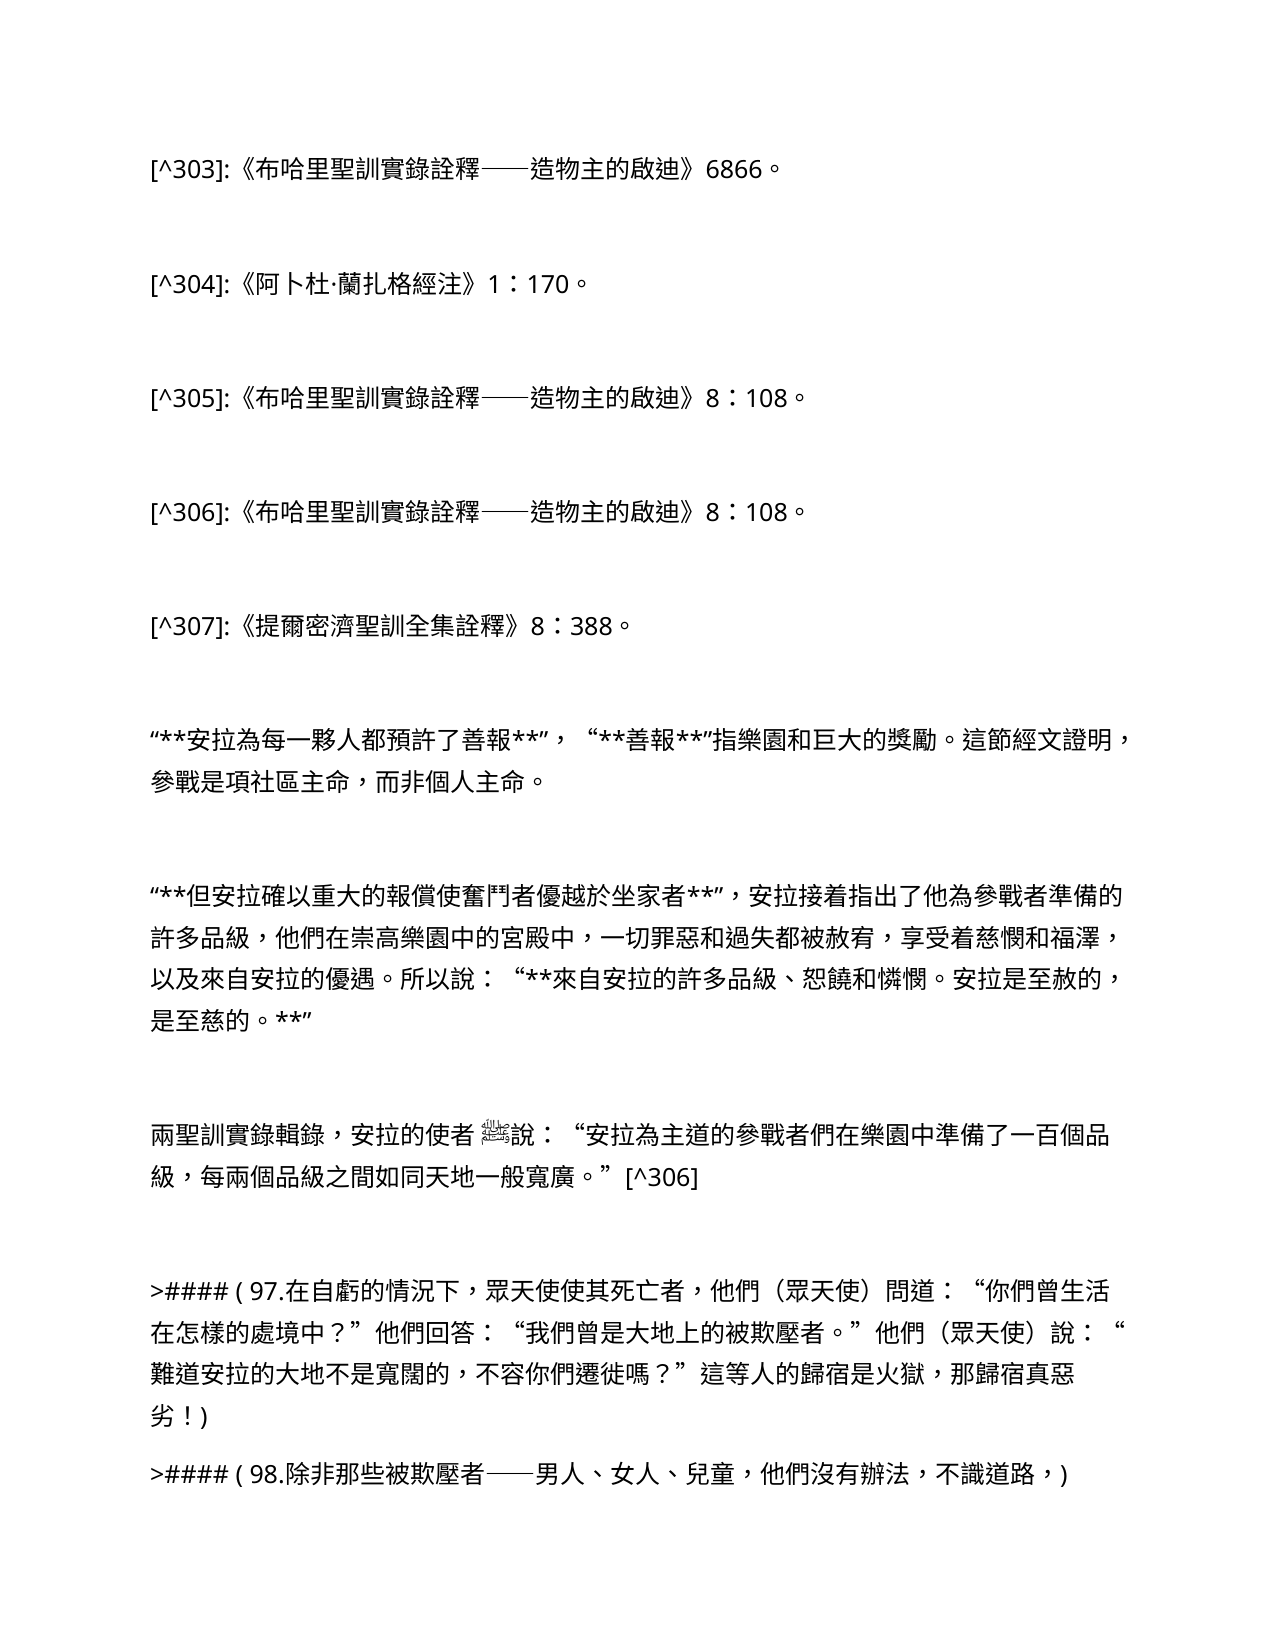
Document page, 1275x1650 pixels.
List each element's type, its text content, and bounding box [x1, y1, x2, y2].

text [^306]:《布哈里聖訓實錄詮釋——造物主的啟迪》8：108。 [150, 492, 1125, 529]
text [^305]:《布哈里聖訓實錄詮釋——造物主的啟迪》8：108。 [150, 378, 1125, 414]
text [^307]:《提爾密濟聖訓全集詮釋》8：388。 [150, 607, 1125, 643]
text >#### ( 97.在自虧的情況下，眾天使使其死亡者，他們（眾天使）問道：“你們曾生活在怎樣的處境中？”他們回答：“我們曾是大地上的被欺壓者。”他們（眾天使）說：“難道安拉的大地不是寬闊的，不容你們遷徙嗎？”這等人的歸宿是火獄，那歸宿真惡劣！) [150, 1272, 1125, 1433]
text [^304]:《阿卜杜·蘭扎格經注》1：170。 [150, 264, 1125, 300]
text “**但安拉確以重大的報償使奮鬥者優越於坐家者**”，安拉接着指出了他為參戰者準備的許多品級，他們在崇高樂園中的宮殿中，一切罪惡和過失都被赦宥，享受着慈憫和福澤，以及來自安拉的優遇。所以說：“**來自安拉的許多品級、恕饒和憐憫。安拉是至赦的，是至慈的。**” [150, 877, 1125, 1038]
text 兩聖訓實錄輯錄，安拉的使者ﷺ說：“安拉為主道的參戰者們在樂園中準備了一百個品級，每兩個品級之間如同天地一般寬廣。”[^306] [150, 1116, 1125, 1194]
text >#### ( 98.除非那些被欺壓者——男人、女人、兒童，他們沒有辦法，不識道路，) [150, 1455, 1125, 1491]
text “**安拉為每一夥人都預許了善報**”，“**善報**”指樂園和巨大的獎勵。這節經文證明，參戰是項社區主命，而非個人主命。 [150, 721, 1125, 799]
text [^303]:《布哈里聖訓實錄詮釋——造物主的啟迪》6866。 [150, 150, 1125, 186]
